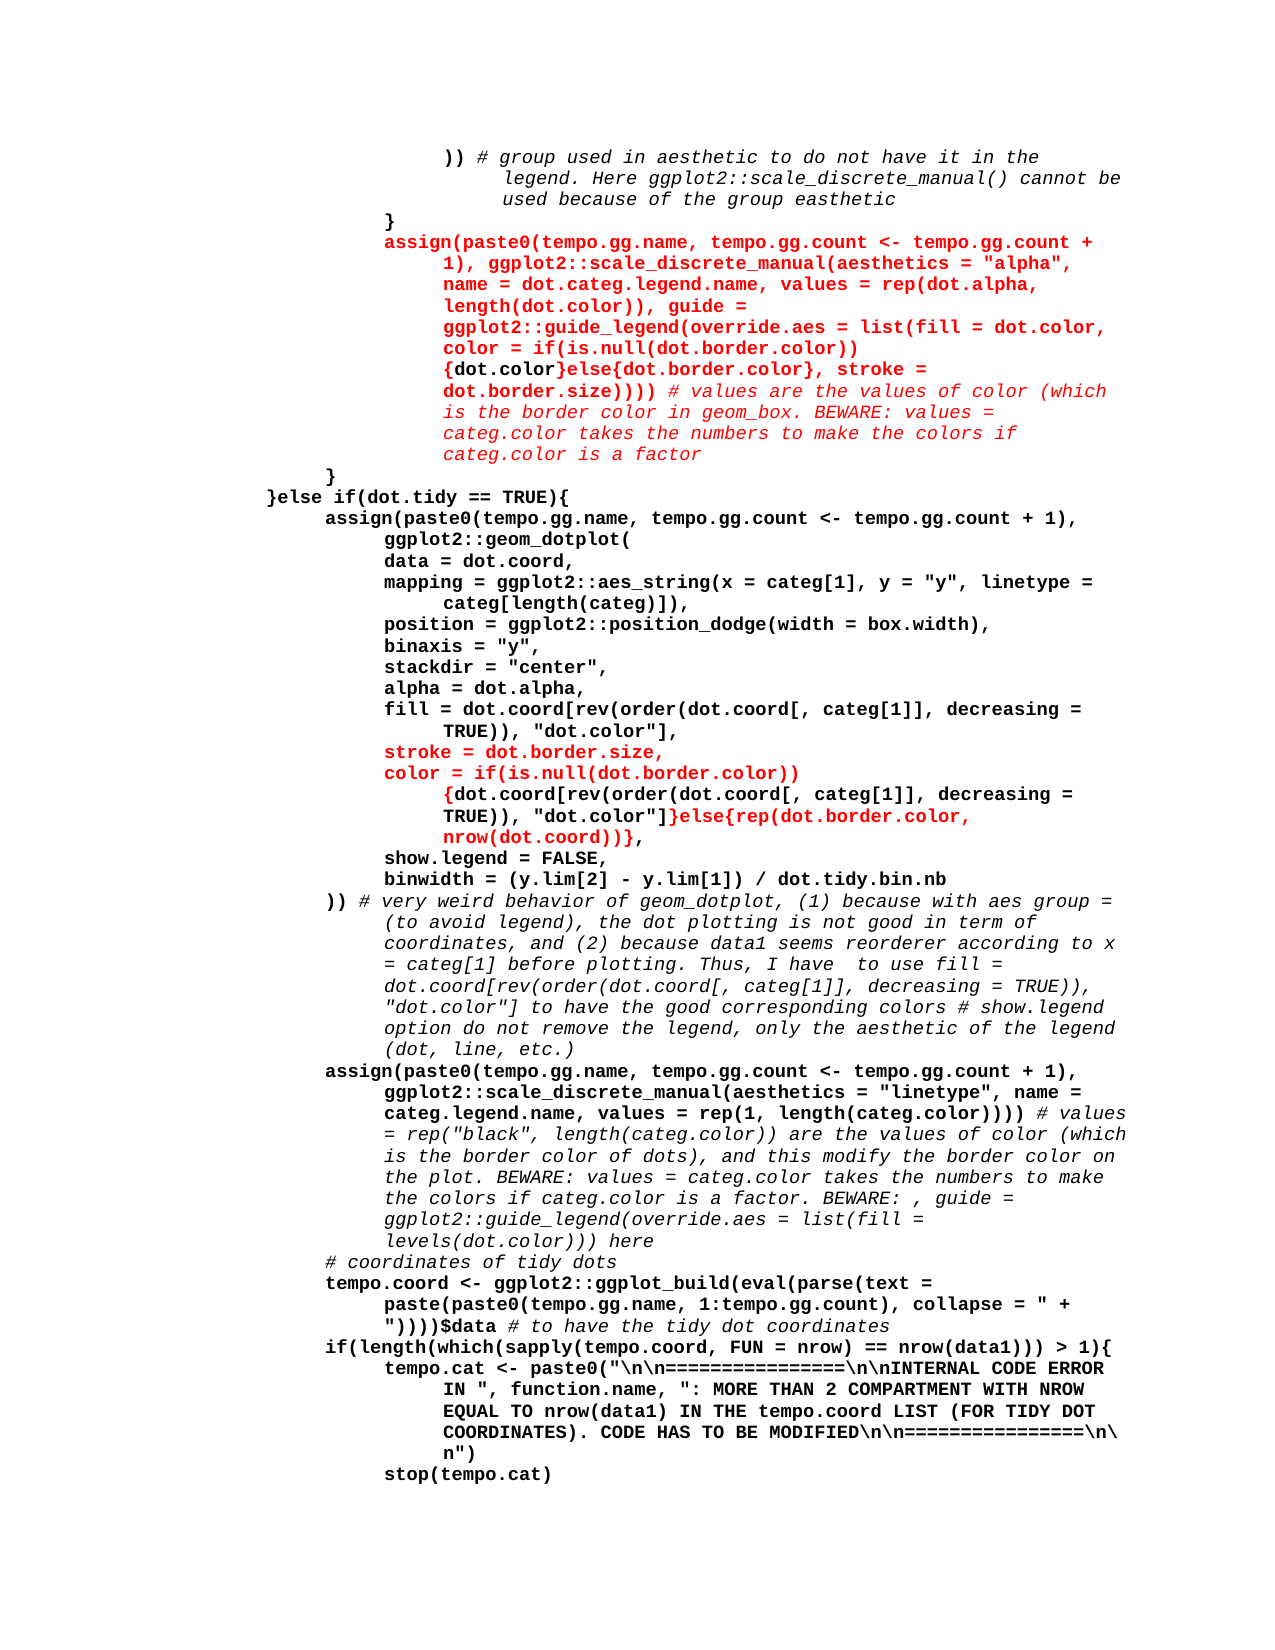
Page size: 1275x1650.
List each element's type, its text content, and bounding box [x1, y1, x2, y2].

text color = if(is.null(dot.border.color)){dot.coord[rev(order(dot.coord[, categ[1]], decreasing = TRUE)), "dot.color"]}else{rep(dot.border.color, nrow(dot.coord))}, [384, 764, 1127, 849]
text assign(paste0(tempo.gg.name, tempo.gg.count <- tempo.gg.count + 1), ggplot2::geom_dotplot( [325, 509, 1127, 551]
text )) # very weird behavior of geom_dotplot, (1) because with aes group = (to avoid legend), the dot plotting is not good in term of coordinates, and (2) because data1 seems reorderer according to x = categ[1] before plotting. Thus, I have to use fill = dot.coord[rev(order(dot.coord[, categ[1]], decreasing = TRUE)), "dot.color"] to have the good corresponding colors # show.legend option do not remove the legend, only the aesthetic of the legend (dot, line, etc.) [325, 891, 1127, 1061]
text } [325, 466, 1127, 488]
text binaxis = "y", [384, 636, 1127, 658]
text stop(tempo.cat) [384, 1465, 1127, 1486]
text tempo.coord <- ggplot2::ggplot_build(eval(parse(text = paste(paste0(tempo.gg.name, 1:tempo.gg.count), collapse = " + "))))$data # to have the tidy dot coordinates [325, 1274, 1127, 1338]
text # coordinates of tidy dots [325, 1253, 1127, 1274]
text tempo.cat <- paste0("\n\n================\n\nINTERNAL CODE ERROR IN ", function.name, ": MORE THAN 2 COMPARTMENT WITH NROW EQUAL TO nrow(data1) IN THE tempo.coord LIST (FOR TIDY DOT COORDINATES). CODE HAS TO BE MODIFIED\n\n================\n\n") [384, 1359, 1127, 1465]
text if(length(which(sapply(tempo.coord, FUN = nrow) == nrow(data1))) > 1){ [325, 1338, 1127, 1359]
text stackdir = "center", [384, 658, 1127, 679]
text alpha = dot.alpha, [384, 679, 1127, 700]
text )) # group used in aesthetic to do not have it in the legend. Here ggplot2::scale_discrete_manual() cannot be used because of the group easthetic [443, 148, 1127, 211]
text mapping = ggplot2::aes_string(x = categ[1], y = "y", linetype = categ[length(categ)]), [384, 573, 1127, 615]
text data = dot.coord, [384, 551, 1127, 573]
text } [384, 211, 1127, 233]
text fill = dot.coord[rev(order(dot.coord[, categ[1]], decreasing = TRUE)), "dot.color"], [384, 700, 1127, 743]
text binwidth = (y.lim[2] - y.lim[1]) / dot.tidy.bin.nb [384, 870, 1127, 891]
text stroke = dot.border.size, [384, 743, 1127, 764]
text }else if(dot.tidy == TRUE){ [266, 488, 1127, 509]
text show.legend = FALSE, [384, 849, 1127, 870]
text position = ggplot2::position_dodge(width = box.width), [384, 615, 1127, 636]
text assign(paste0(tempo.gg.name, tempo.gg.count <- tempo.gg.count + 1), ggplot2::scale_discrete_manual(aesthetics = "linetype", name = categ.legend.name, values = rep(1, length(categ.color)))) # values = rep("black", length(categ.color)) are the values of color (which is the border color of dots), and this modify the border color on the plot. BEWARE: values = categ.color takes the numbers to make the colors if categ.color is a factor. BEWARE: , guide = ggplot2::guide_legend(override.aes = list(fill = levels(dot.color))) here [325, 1061, 1127, 1253]
